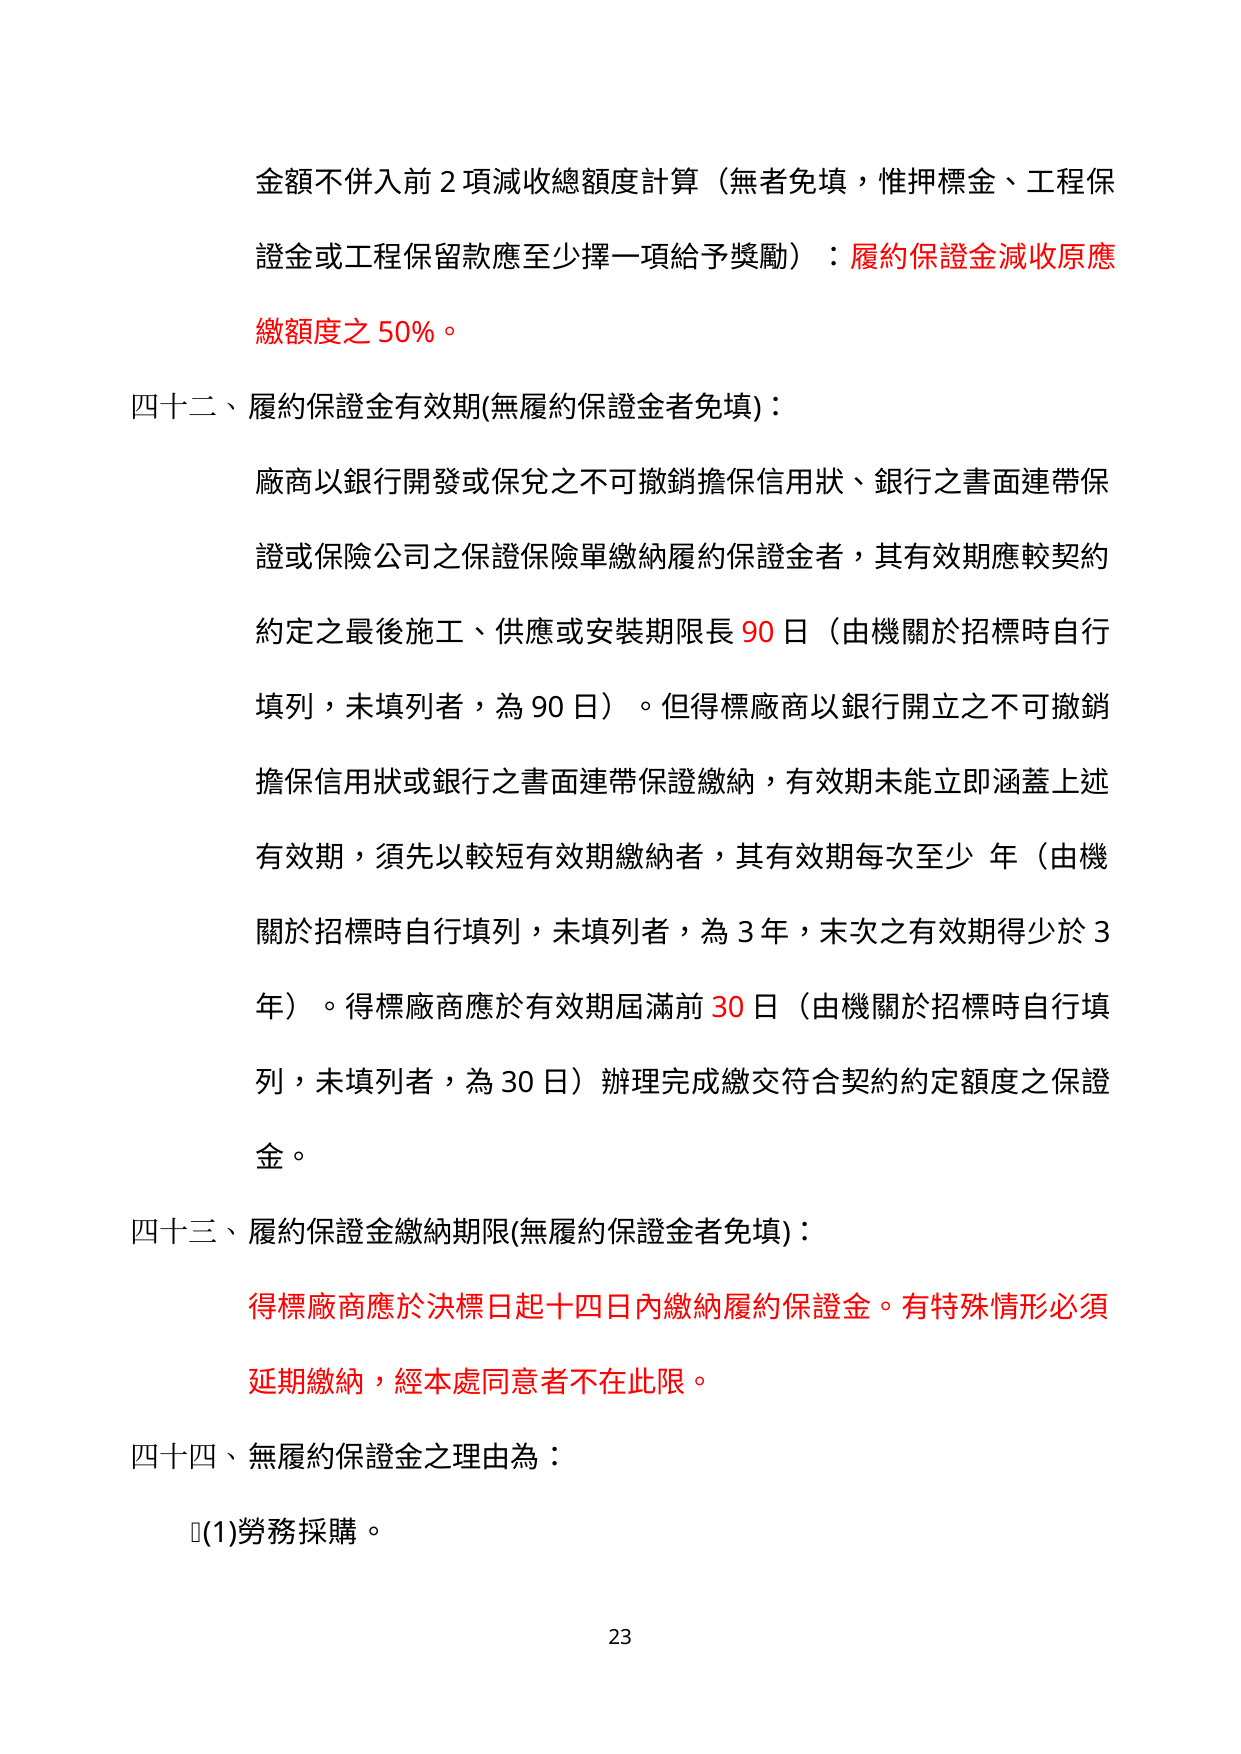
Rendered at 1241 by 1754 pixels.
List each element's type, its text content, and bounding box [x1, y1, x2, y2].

text 得標廠商應於決標日起十四日內繳納履約保證金。有特殊情形必須延期繳納，經本處同意者不在此限。 [248, 1267, 1110, 1417]
text (1)勞務採購。 [130, 1492, 1110, 1567]
list 履約保證金繳納期限(無履約保證金者免填)： [130, 1192, 1110, 1267]
text 廠商以銀行開發或保兌之不可撤銷擔保信用狀、銀行之書面連帶保證或保險公司之保證保險單繳納履約保證金者，其有效期應較契約約定之最後施工、供應或安裝期限長90日（由機關於招標時自行填列，未填列者，為90日）。但得標廠商以銀行開立之不可撤銷擔保信用狀或銀行之書面連帶保證繳納，有效期未能立即涵蓋上述有效期，須先以較短有效期繳納者，其有效期每次至少 年（由機關於招標時自行填列，未填列者，為3年，末次之有效期得少於3年）。得標廠商應於有效期屆滿前30日（由機關於招標時自行填列，未填列者，為30日）辦理完成繳交符合契約約定額度之保證金。 [255, 442, 1110, 1192]
list 無履約保證金之理由為： [130, 1417, 1110, 1492]
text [255, 142, 1117, 367]
list 履約保證金有效期(無履約保證金者免填)： [130, 367, 1110, 442]
